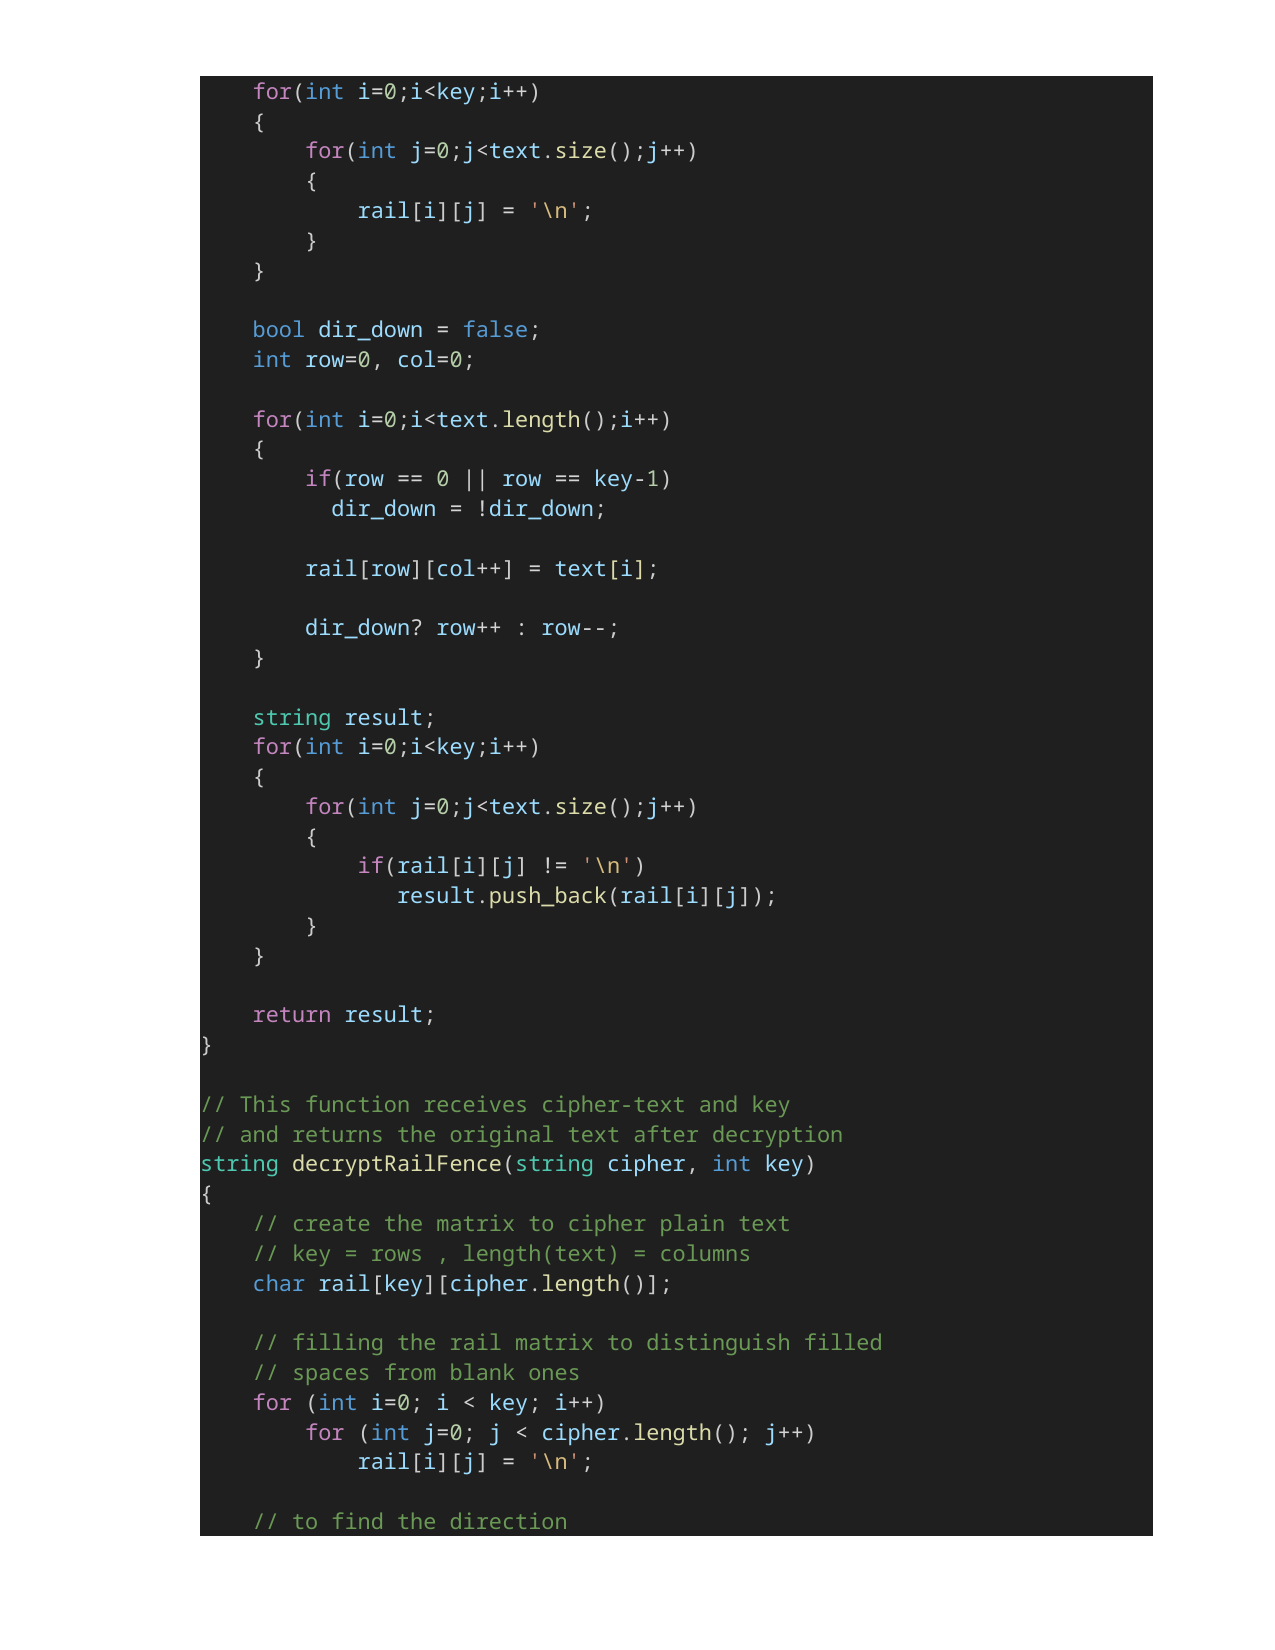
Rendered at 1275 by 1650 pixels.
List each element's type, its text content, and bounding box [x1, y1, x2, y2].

text { [200, 761, 1153, 791]
text for(int i=0;i<key;i++) [200, 731, 1153, 761]
text for(int i=0;i<key;i++) [200, 76, 1153, 106]
text result.push_back(rail[i][j]); [200, 880, 1153, 910]
text rail[i][j] = '\n'; [200, 195, 1153, 225]
text } [200, 255, 1153, 284]
text } [200, 910, 1153, 940]
text } [200, 225, 1153, 255]
text { [200, 433, 1153, 463]
text char rail[key][cipher.length()]; [200, 1268, 1153, 1297]
text // to find the direction [200, 1506, 1153, 1536]
text dir_down = !dir_down; [200, 493, 1153, 523]
text } [200, 1029, 1153, 1059]
text for (int j=0; j < cipher.length(); j++) [200, 1417, 1153, 1446]
text // create the matrix to cipher plain text [200, 1208, 1153, 1238]
text // key = rows , length(text) = columns [200, 1238, 1153, 1268]
text } [200, 940, 1153, 970]
text { [200, 106, 1153, 136]
text rail[row][col++] = text[i]; [200, 553, 1153, 582]
text rail[i][j] = '\n'; [200, 1446, 1153, 1476]
text { [200, 165, 1153, 195]
text string decryptRailFence(string cipher, int key) [200, 1148, 1153, 1178]
text // This function receives cipher-text and key [200, 1089, 1153, 1119]
text if(rail[i][j] != '\n') [200, 851, 1153, 880]
text bool dir_down = false; [200, 314, 1153, 344]
text { [200, 821, 1153, 851]
text for(int i=0;i<text.length();i++) [200, 404, 1153, 433]
text // filling the rail matrix to distinguish filled [200, 1327, 1153, 1357]
text int row=0, col=0; [200, 344, 1153, 374]
text for(int j=0;j<text.size();j++) [200, 791, 1153, 821]
text // spaces from blank ones [200, 1357, 1153, 1387]
text } [200, 642, 1153, 672]
text return result; [200, 999, 1153, 1029]
text { [200, 1178, 1153, 1208]
text dir_down? row++ : row--; [200, 612, 1153, 642]
text for(int j=0;j<text.size();j++) [200, 136, 1153, 165]
text // and returns the original text after decryption [200, 1119, 1153, 1148]
text string result; [200, 702, 1153, 731]
text if(row == 0 || row == key-1) [200, 463, 1153, 493]
text for (int i=0; i < key; i++) [200, 1387, 1153, 1417]
